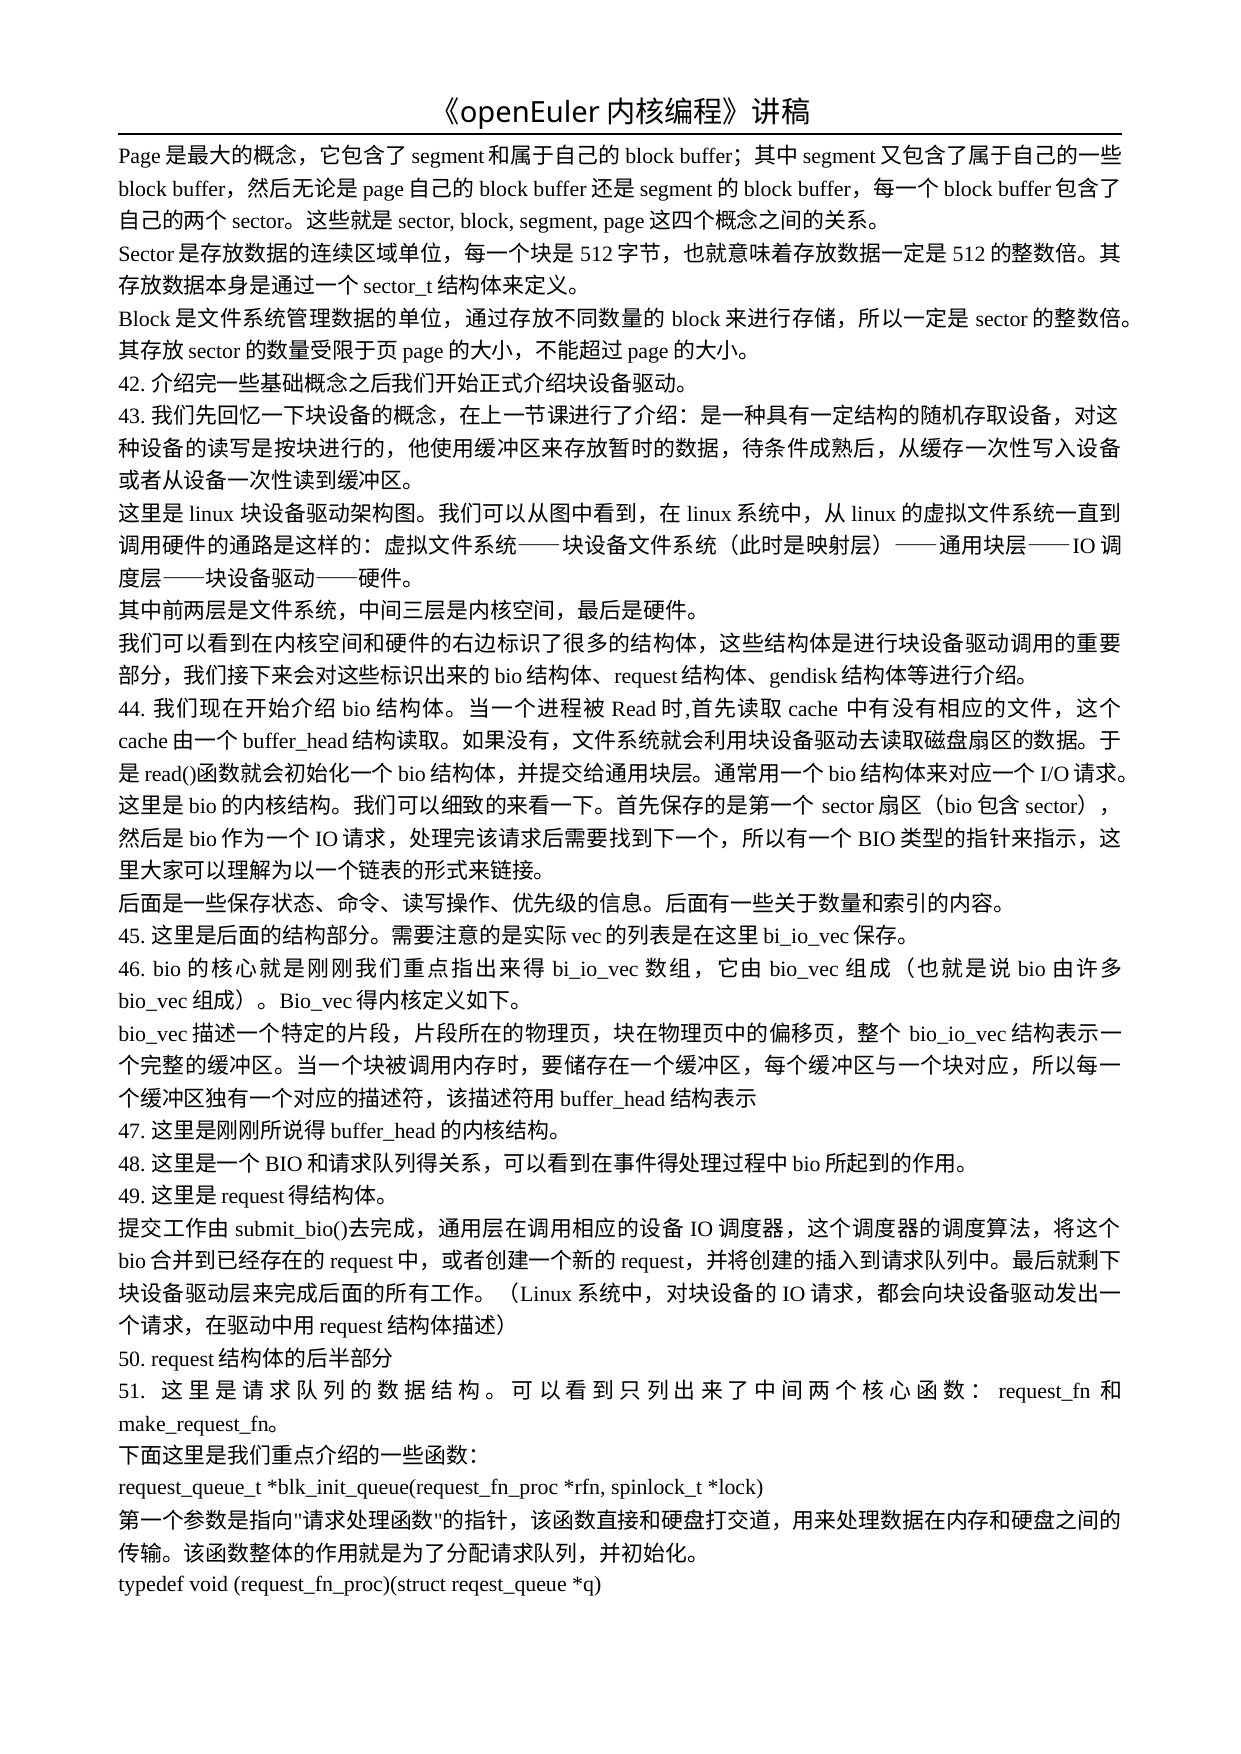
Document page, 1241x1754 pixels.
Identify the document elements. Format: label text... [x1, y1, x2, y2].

text 43. 我们先回忆一下块设备的概念，在上一节课进行了介绍：是一种具有一定结构的随机存取设备，对这种设备的读写是按块进行的，他使用缓冲区来存放暂时的数据，待条件成熟后，从缓存一次性写入设备或者从设备一次性读到缓冲区。 [118, 398, 1122, 495]
text 我们可以看到在内核空间和硬件的右边标识了很多的结构体，这些结构体是进行块设备驱动调用的重要部分，我们接下来会对这些标识出来的bio结构体、request结构体、gendisk结构体等进行介绍。 [118, 625, 1122, 690]
text 49. 这里是request得结构体。 [118, 1178, 1122, 1210]
text 这里是linux 块设备驱动架构图。我们可以从图中看到，在linux系统中，从linux的虚拟文件系统一直到调用硬件的通路是这样的：虚拟文件系统——块设备文件系统（此时是映射层）——通用块层——IO调度层——块设备驱动——硬件。 [118, 495, 1122, 593]
text 42. 介绍完一些基础概念之后我们开始正式介绍块设备驱动。 [118, 365, 1122, 398]
text 45. 这里是后面的结构部分。需要注意的是实际vec的列表是在这里bi_io_vec保存。 [118, 918, 1122, 950]
text 47. 这里是刚刚所说得buffer_head的内核结构。 [118, 1113, 1122, 1145]
text typedef void (request_fn_proc)(struct reqest_queue *q) [118, 1568, 1122, 1600]
text 46. bio的核心就是刚刚我们重点指出来得bi_io_vec数组，它由bio_vec组成（也就是说bio由许多bio_vec组成）。Bio_vec得内核定义如下。 [118, 950, 1122, 1015]
text bio_vec描述一个特定的片段，片段所在的物理页，块在物理页中的偏移页，整个bio_io_vec结构表示一个完整的缓冲区。当一个块被调用内存时，要储存在一个缓冲区，每个缓冲区与一个块对应，所以每一个缓冲区独有一个对应的描述符，该描述符用buffer_head结构表示 [118, 1015, 1122, 1113]
text Sector是存放数据的连续区域单位，每一个块是512字节，也就意味着存放数据一定是512的整数倍。其存放数据本身是通过一个sector_t结构体来定义。 [118, 235, 1122, 300]
text Page是最大的概念，它包含了segment和属于自己的block buffer；其中segment又包含了属于自己的一些block buffer，然后无论是page自己的block buffer还是segment的block buffer，每一个block buffer包含了自己的两个sector。这些就是sector, block, segment, page这四个概念之间的关系。 [118, 138, 1122, 235]
text 50. request结构体的后半部分 [118, 1340, 1122, 1373]
text Block是文件系统管理数据的单位，通过存放不同数量的block来进行存储，所以一定是sector的整数倍。其存放sector的数量受限于页page的大小，不能超过page的大小。 [118, 300, 1122, 365]
text 48. 这里是一个BIO和请求队列得关系，可以看到在事件得处理过程中bio所起到的作用。 [118, 1145, 1122, 1178]
text 提交工作由submit_bio()去完成，通用层在调用相应的设备IO调度器，这个调度器的调度算法，将这个bio合并到已经存在的request中，或者创建一个新的request，并将创建的插入到请求队列中。最后就剩下块设备驱动层来完成后面的所有工作。（Linux系统中，对块设备的IO请求，都会向块设备驱动发出一个请求，在驱动中用request结构体描述） [118, 1210, 1122, 1340]
text 51. 这里是请求队列的数据结构。可以看到只列出来了中间两个核心函数：request_fn和make_request_fn。 [118, 1373, 1122, 1438]
text 这里是bio的内核结构。我们可以细致的来看一下。首先保存的是第一个sector扇区（bio包含sector），然后是bio作为一个IO请求，处理完该请求后需要找到下一个，所以有一个BIO类型的指针来指示，这里大家可以理解为以一个链表的形式来链接。 [118, 788, 1122, 885]
text 下面这里是我们重点介绍的一些函数： [118, 1438, 1122, 1470]
text request_queue_t *blk_init_queue(request_fn_proc *rfn, spinlock_t *lock) [118, 1470, 1122, 1503]
text 第一个参数是指向"请求处理函数"的指针，该函数直接和硬盘打交道，用来处理数据在内存和硬盘之间的传输。该函数整体的作用就是为了分配请求队列，并初始化。 [118, 1503, 1122, 1568]
text 后面是一些保存状态、命令、读写操作、优先级的信息。后面有一些关于数量和索引的内容。 [118, 885, 1122, 918]
text 其中前两层是文件系统，中间三层是内核空间，最后是硬件。 [118, 593, 1122, 625]
text 44. 我们现在开始介绍bio结构体。当一个进程被Read时,首先读取cache 中有没有相应的文件，这个cache由一个buffer_head结构读取。如果没有，文件系统就会利用块设备驱动去读取磁盘扇区的数据。于是read()函数就会初始化一个bio结构体，并提交给通用块层。通常用一个bio结构体来对应一个I/O请求。 [118, 690, 1122, 788]
